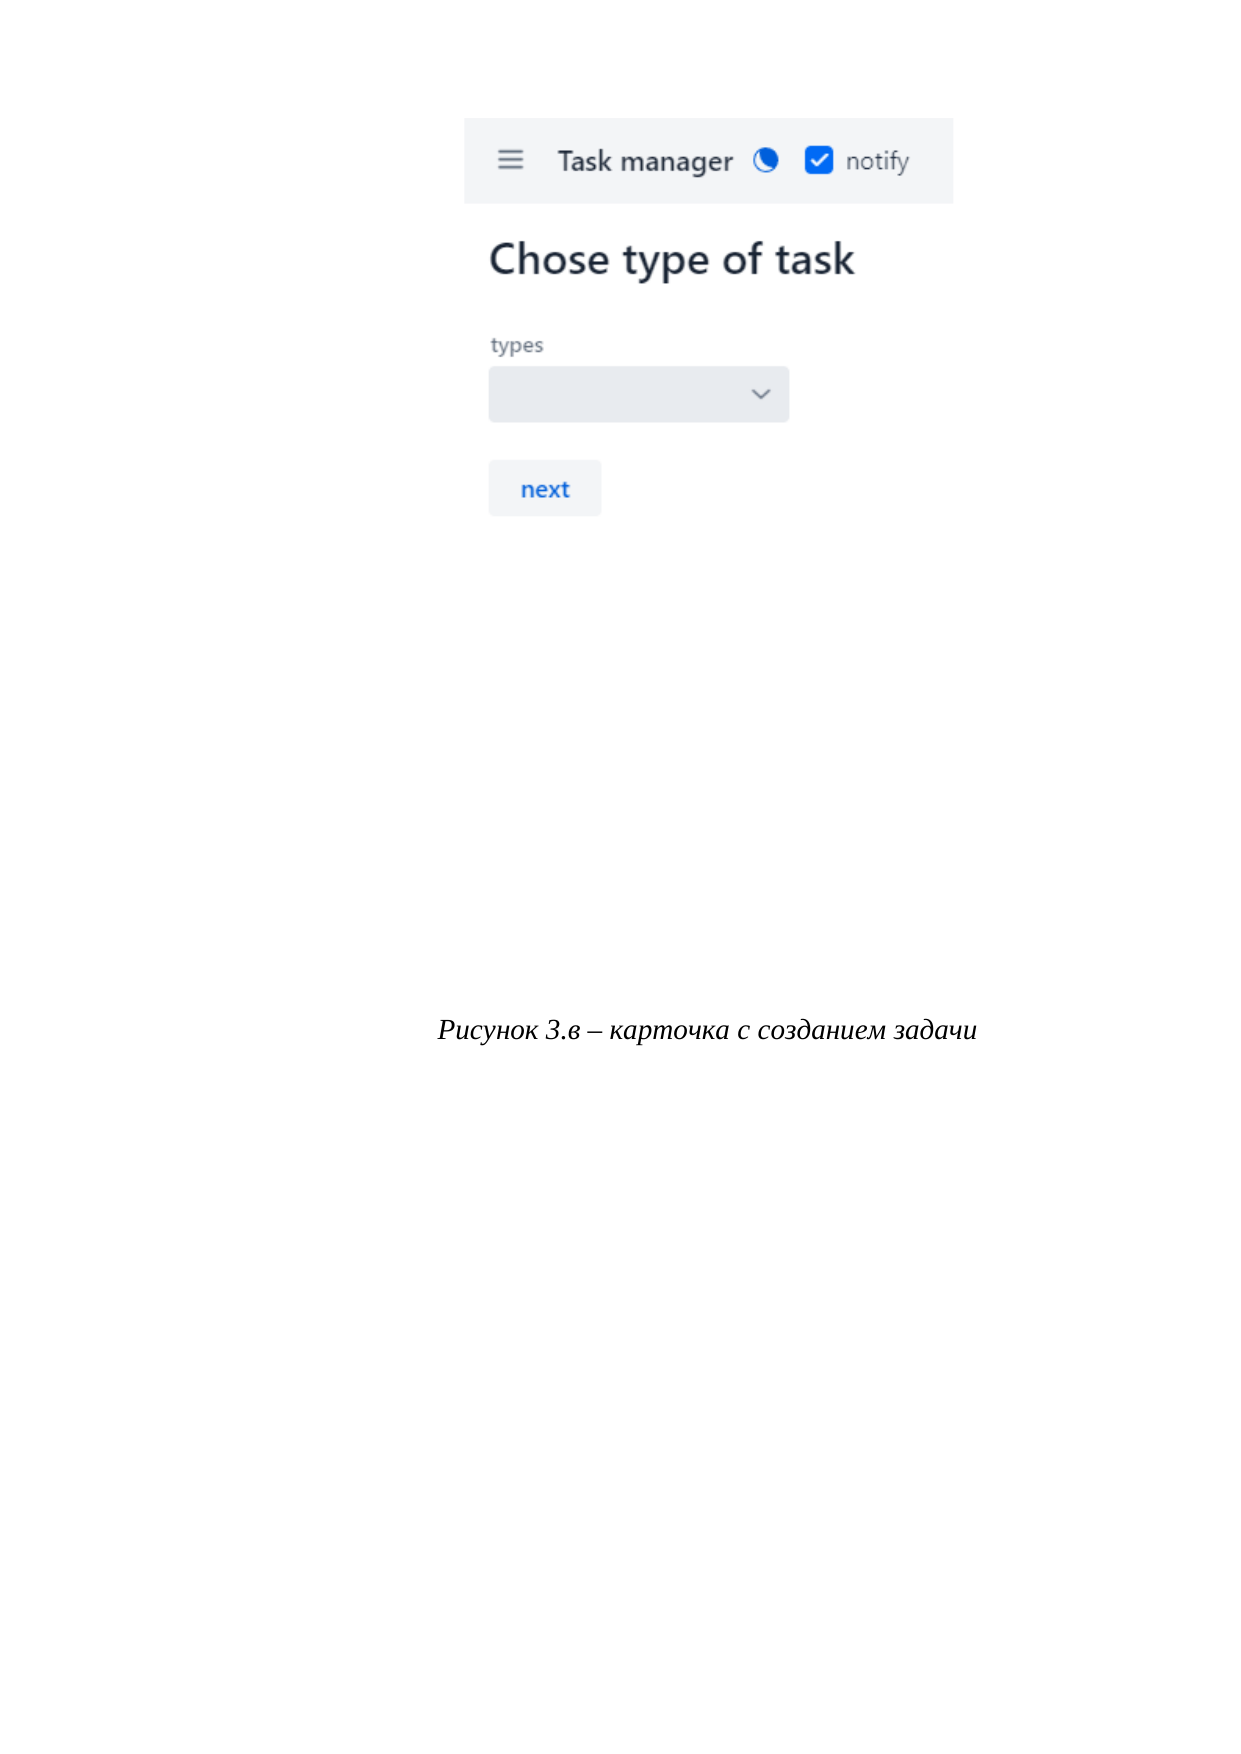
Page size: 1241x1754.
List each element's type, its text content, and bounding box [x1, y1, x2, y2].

text Рисунок 3.в – карточка с созданием задачи [177, 1012, 1152, 1046]
picture [464, 118, 954, 979]
